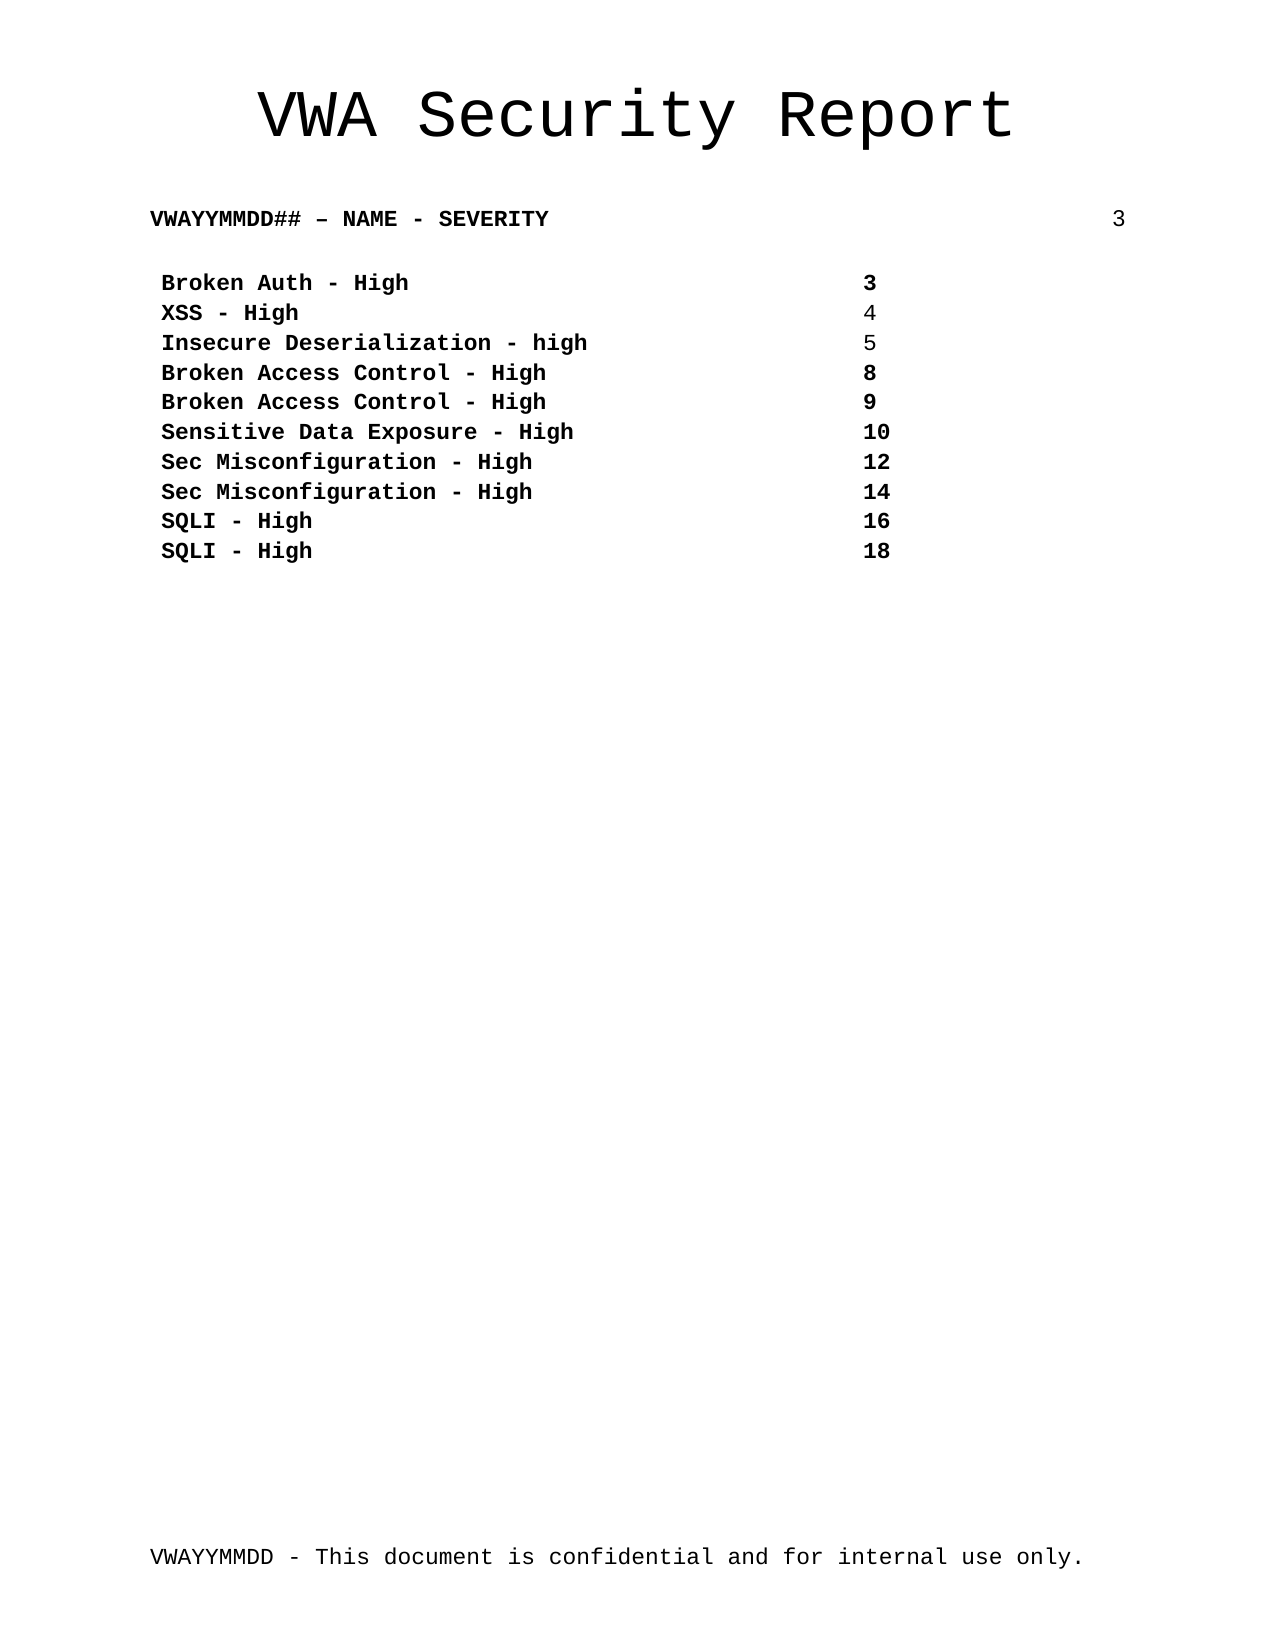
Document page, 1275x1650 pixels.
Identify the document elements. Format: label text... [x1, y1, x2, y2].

table_cell Sensitive Data Exposure - High [150, 420, 852, 450]
table_cell 5 [852, 331, 1127, 361]
table_header Broken Auth - High [150, 271, 852, 301]
table_cell SQLI - High [150, 540, 852, 569]
table_cell 14 [852, 480, 1127, 510]
table_cell Broken Access Control - High [150, 361, 852, 391]
table_cell Sec Misconfiguration - High [150, 480, 852, 510]
table_cell 9 [852, 391, 1127, 420]
table_cell 4 [852, 301, 1127, 331]
table_cell Broken Access Control - High [150, 391, 852, 420]
table_cell SQLI - High [150, 510, 852, 539]
table_cell XSS - High [150, 301, 852, 331]
table_header 3 [852, 271, 1127, 301]
table_cell 18 [852, 540, 1127, 569]
table_cell 8 [852, 361, 1127, 391]
table_cell 12 [852, 450, 1127, 480]
table_cell 10 [852, 420, 1127, 450]
table_cell Sec Misconfiguration - High [150, 450, 852, 480]
table_cell 16 [852, 510, 1127, 539]
table_cell Insecure Deserialization - high [150, 331, 852, 361]
